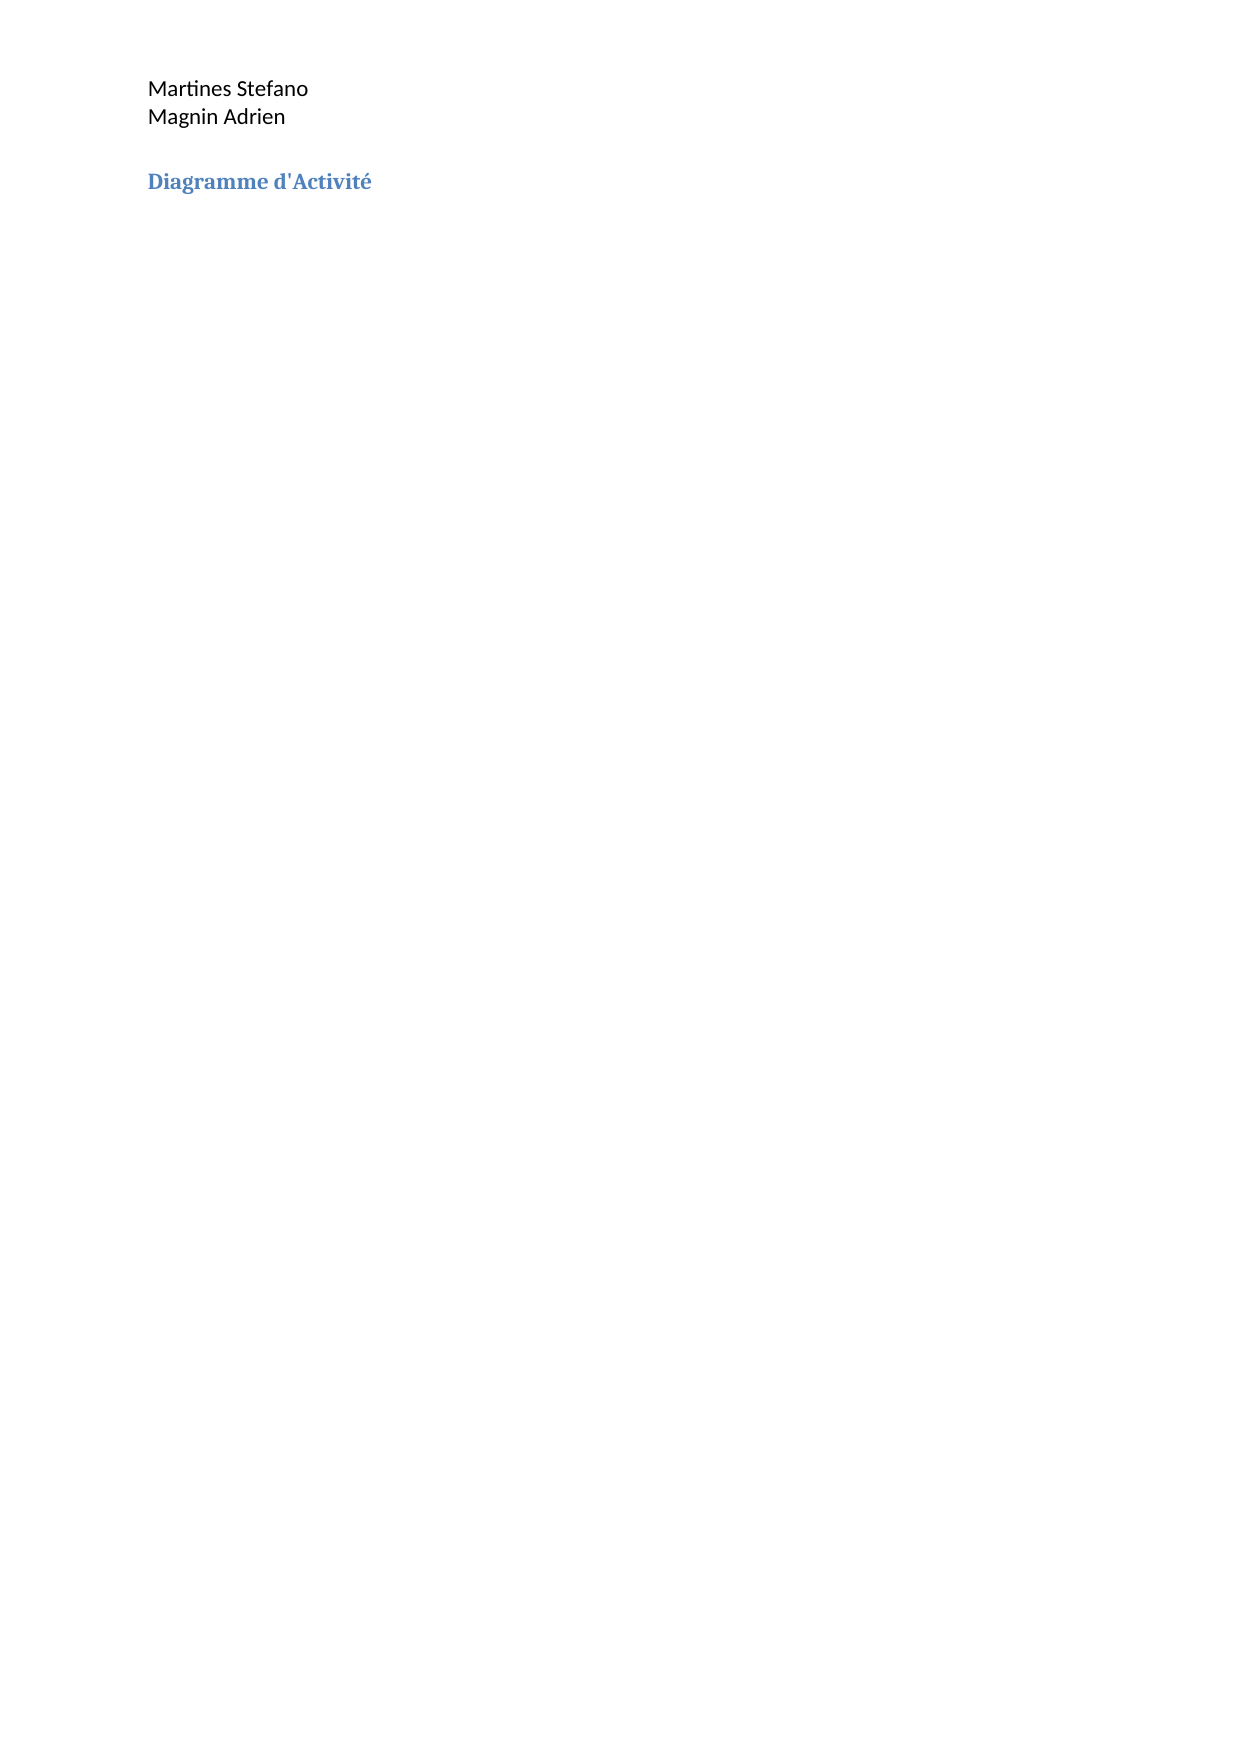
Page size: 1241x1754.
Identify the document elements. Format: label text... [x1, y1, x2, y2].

subtitle Diagramme d'Activité [148, 168, 1093, 195]
